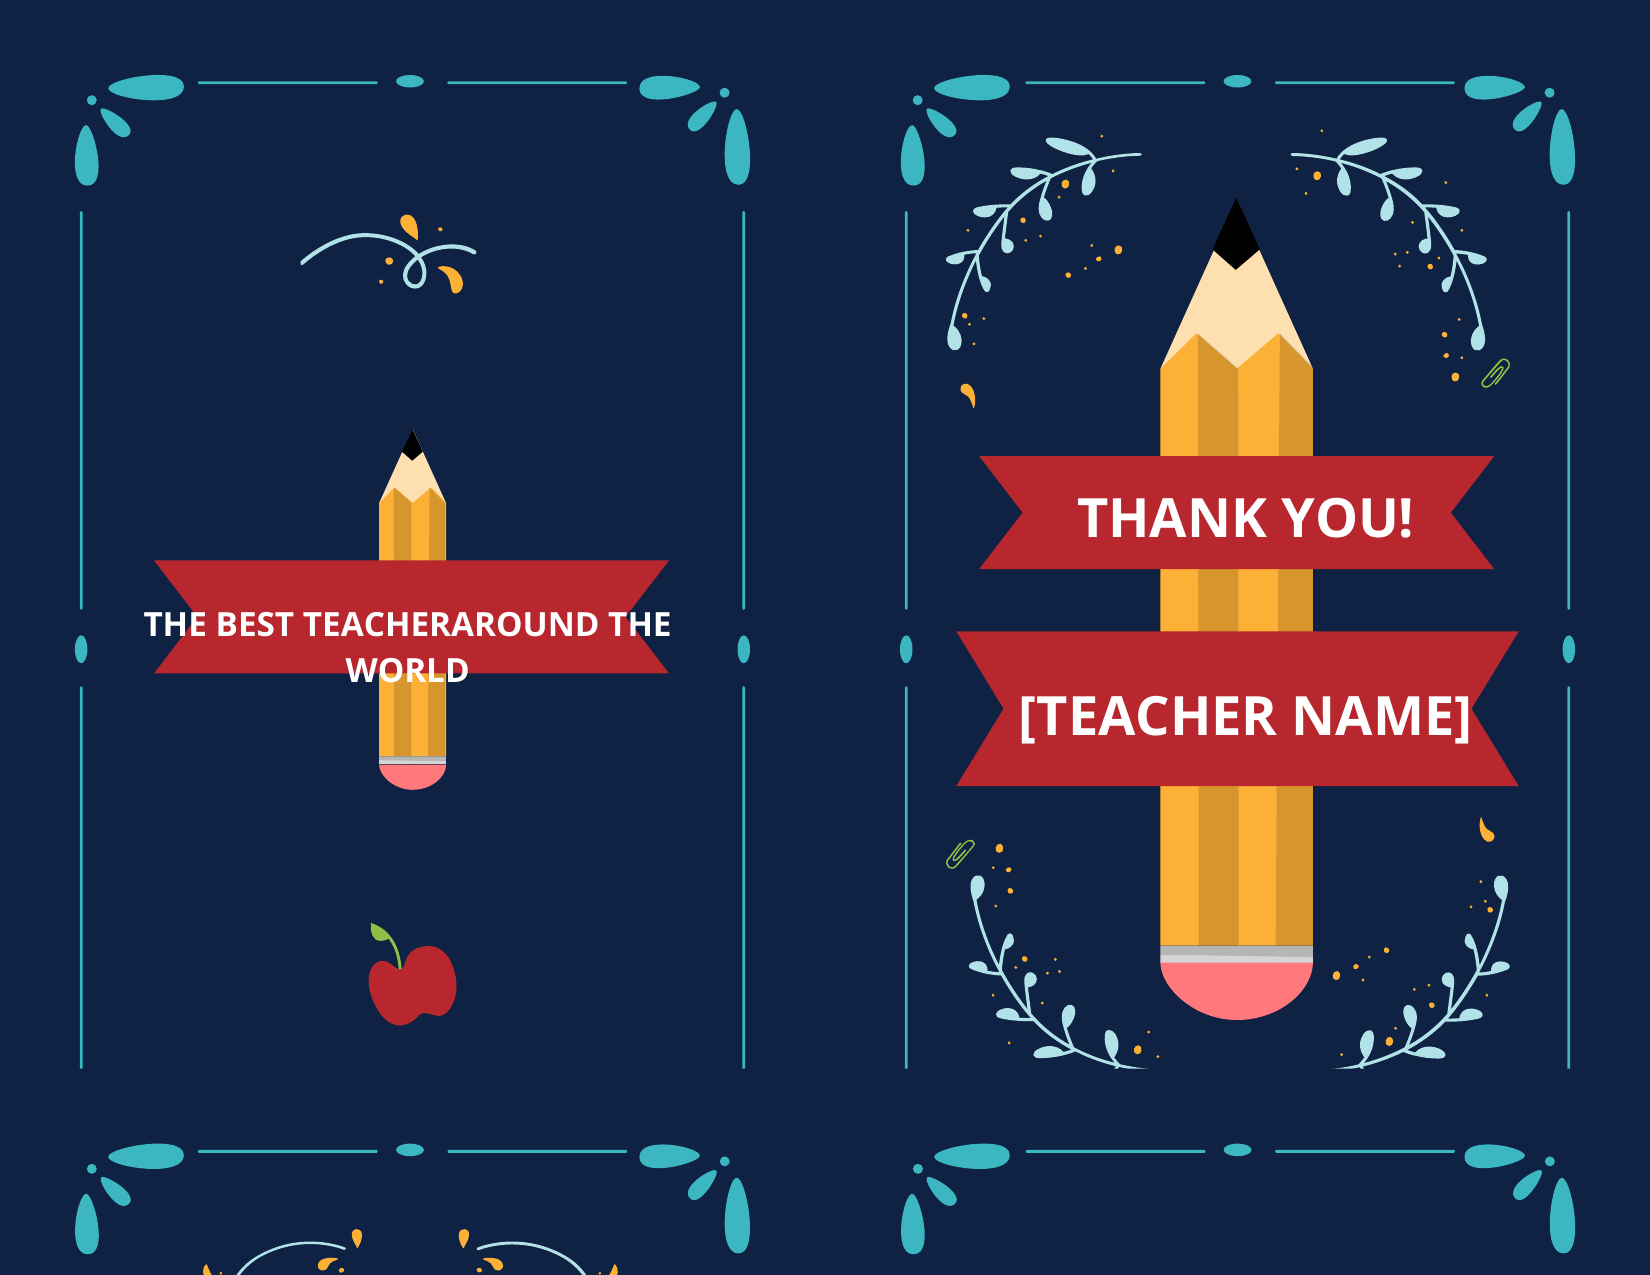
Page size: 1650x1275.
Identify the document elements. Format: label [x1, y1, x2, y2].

table_header [825, 150, 917, 450]
table_cell [917, 631, 1574, 797]
table_header [917, 150, 1574, 450]
table_cell [825, 582, 917, 631]
table_cell [917, 798, 1574, 1144]
table_header [76, 150, 739, 450]
table_cell [739, 582, 825, 631]
table_cell [917, 582, 1574, 631]
table_cell [739, 631, 825, 797]
table_cell [825, 450, 917, 582]
table_cell [739, 450, 825, 582]
table_cell [825, 631, 917, 797]
table_cell [739, 798, 825, 1144]
table_header [739, 150, 825, 450]
table_cell [76, 798, 739, 1144]
table_cell [76, 450, 739, 797]
table_cell [917, 450, 1574, 582]
table_cell [825, 798, 917, 1144]
